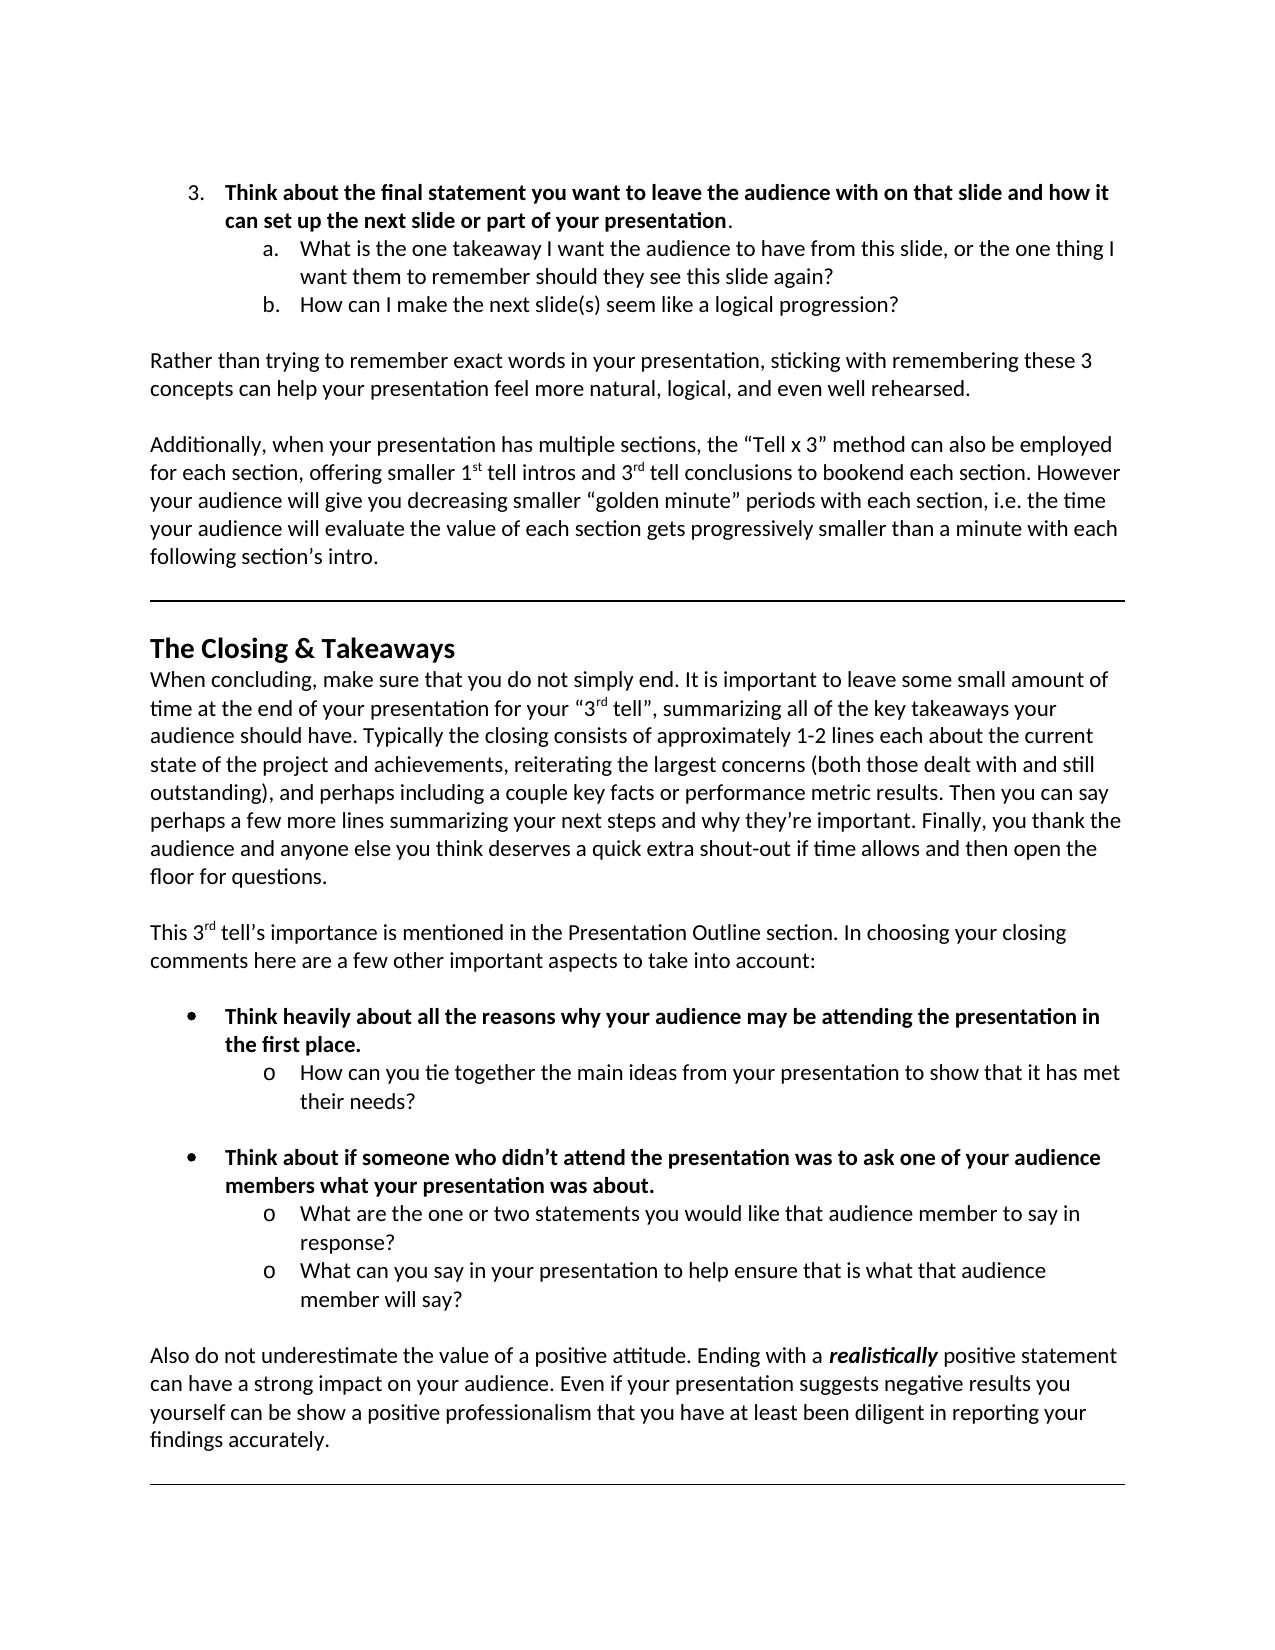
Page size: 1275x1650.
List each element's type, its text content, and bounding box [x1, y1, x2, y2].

text This 3rd tell’s importance is mentioned in the Presentation Outline section. In choosing your closing comments here are a few other important aspects to take into account: [150, 918, 1125, 974]
list What is the one takeaway I want the audience to have from this slide, or the one thing I want them to remember should they see this slide again? [262, 234, 1125, 290]
text Additionally, when your presentation has multiple sections, the “Tell x 3” method can also be employed for each section, offering smaller 1st tell intros and 3rd tell conclusions to bookend each section. However your audience will give you decreasing smaller “golden minute” periods with each section, i.e. the time your audience will evaluate the value of each section gets progressively smaller than a minute with each following section’s intro. [150, 430, 1125, 570]
text Rather than trying to remember exact words in your presentation, sticking with remembering these 3 concepts can help your presentation feel more natural, logical, and even well rehearsed. [150, 346, 1125, 402]
list What are the one or two statements you would like that audience member to say in response? [262, 1199, 1125, 1256]
list How can I make the next slide(s) seem like a logical progression? [262, 290, 1125, 318]
list Think about the final statement you want to leave the audience with on that slide and how it can set up the next slide or part of your presentation. [187, 178, 1125, 234]
list Think heavily about all the reasons why your audience may be attending the presentation in the first place. [187, 1002, 1125, 1058]
list What can you say in your presentation to help ensure that is what that audience member will say? [262, 1256, 1125, 1313]
list Think about if someone who didn’t attend the presentation was to ask one of your audience members what your presentation was about. [187, 1143, 1125, 1199]
text Also do not underestimate the value of a positive attitude. Ending with a realistically positive statement can have a strong impact on your audience. Even if your presentation suggests negative results you yourself can be show a positive professionalism that you have at least been diligent in reporting your findings accurately. [150, 1342, 1125, 1454]
list How can you tie together the main ideas from your presentation to show that it has met their needs? [262, 1058, 1125, 1115]
text The Closing & Takeaways [150, 630, 1125, 666]
text When concluding, make sure that you do not simply end. It is important to leave some small amount of time at the end of your presentation for your “3rd tell”, summarizing all of the key takeaways your audience should have. Typically the closing consists of approximately 1-2 lines each about the current state of the project and achievements, reiterating the largest concerns (both those dealt with and still outstanding), and perhaps including a couple key facts or performance metric results. Then you can say perhaps a few more lines summarizing your next steps and why they’re important. Finally, you thank the audience and anyone else you think deserves a quick extra shout-out if time allows and then open the floor for questions. [150, 666, 1125, 890]
